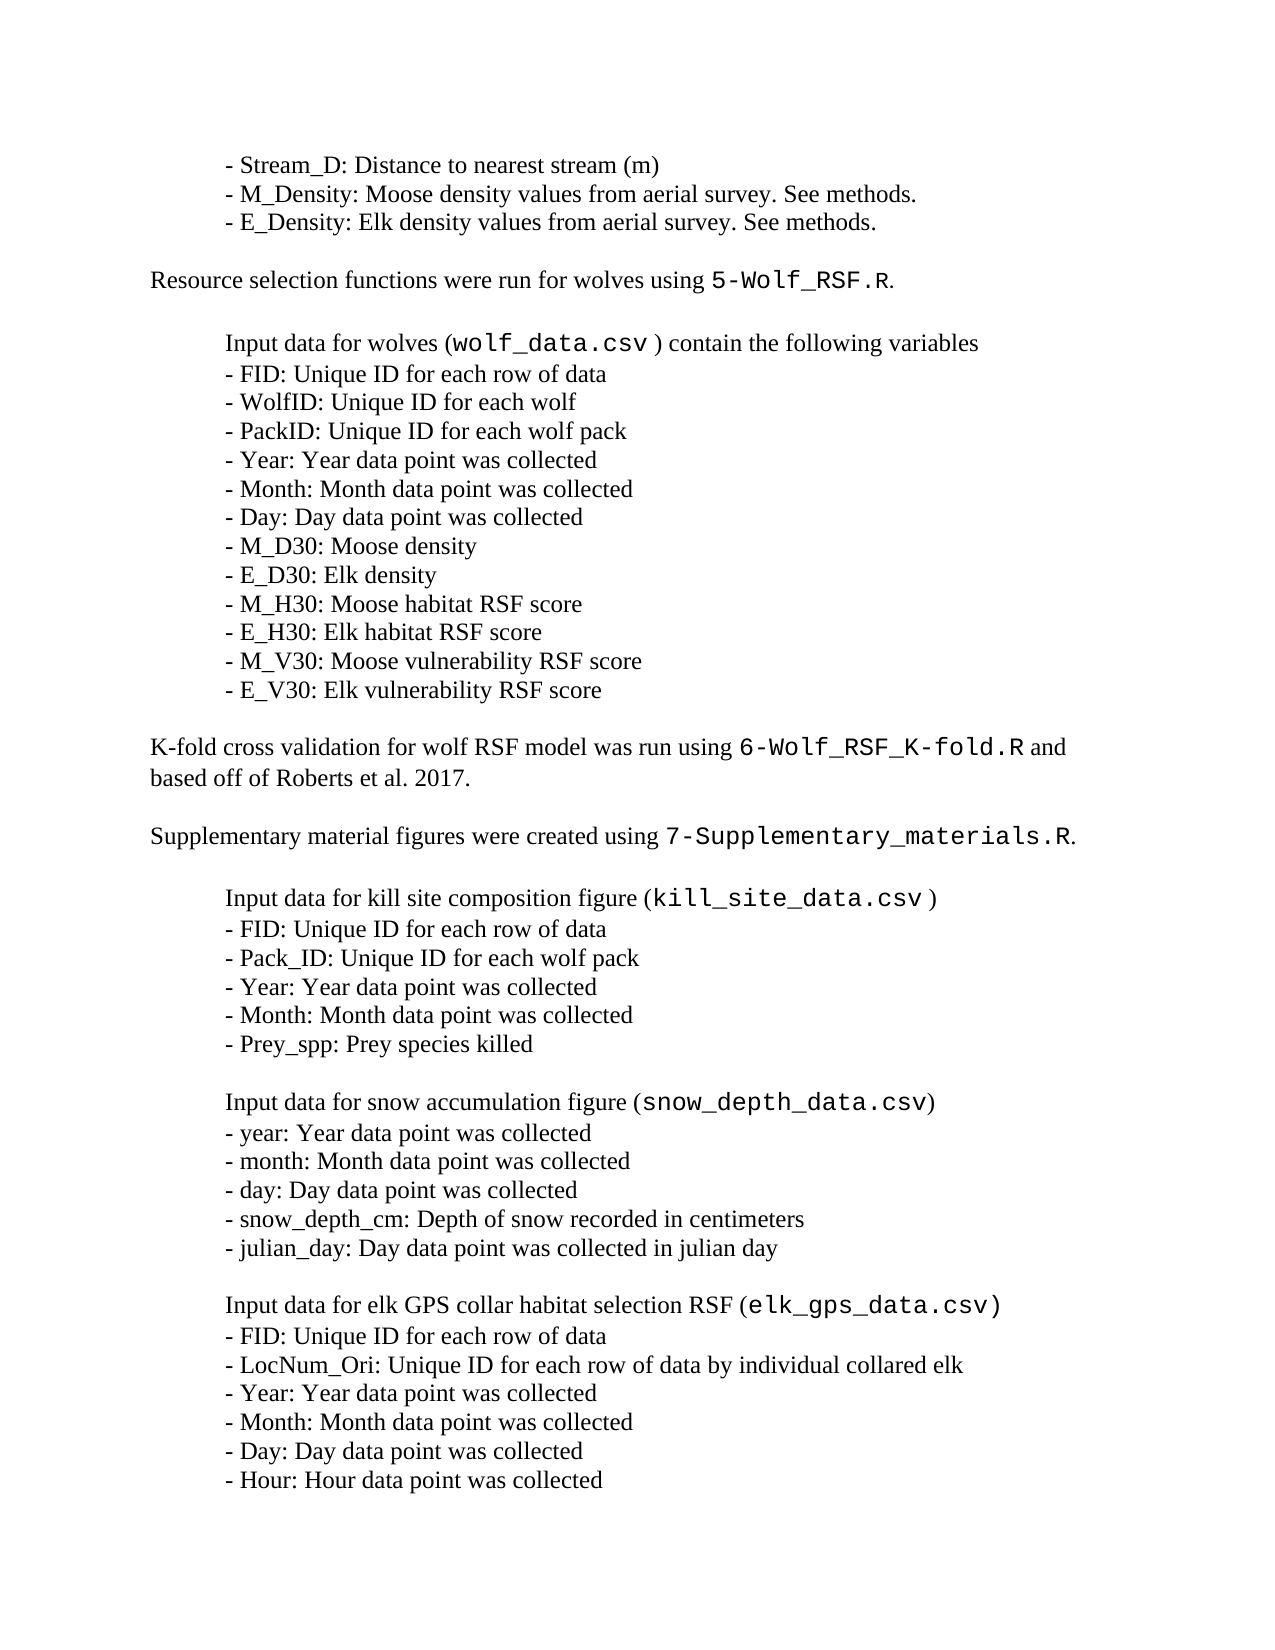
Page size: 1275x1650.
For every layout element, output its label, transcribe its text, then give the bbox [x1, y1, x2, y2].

text - M_V30: Moose vulnerability RSF score [225, 646, 1125, 675]
text - Month: Month data point was collected [225, 474, 1125, 502]
text Supplementary material figures were created using 7-Supplementary_materials.R. [150, 821, 1125, 852]
text - E_V30: Elk vulnerability RSF score [225, 675, 1125, 704]
text - Day: Day data point was collected [150, 1436, 1125, 1465]
text - Day: Day data point was collected [225, 502, 1125, 531]
text - E_H30: Elk habitat RSF score [225, 617, 1125, 646]
text K-fold cross validation for wolf RSF model was run using 6-Wolf_RSF_K-fold.R and based off of Roberts et al. 2017. [150, 732, 1125, 792]
text - FID: Unique ID for each row of data [150, 1321, 1125, 1350]
text Input data for kill site composition figure (kill_site_data.csv ) [225, 883, 1125, 914]
text - snow_depth_cm: Depth of snow recorded in centimeters [150, 1204, 1125, 1233]
text - month: Month data point was collected [150, 1146, 1125, 1175]
text - M_H30: Moose habitat RSF score [225, 589, 1125, 617]
text - E_D30: Elk density [225, 560, 1125, 589]
text - Prey_spp: Prey species killed [150, 1029, 1125, 1058]
text - Stream_D: Distance to nearest stream (m) [225, 150, 1125, 179]
text - WolfID: Unique ID for each wolf [225, 387, 1125, 416]
text - year: Year data point was collected [150, 1118, 1125, 1146]
text - LocNum_Ori: Unique ID for each row of data by individual collared elk [150, 1350, 1125, 1378]
text - E_Density: Elk density values from aerial survey. See methods. [225, 207, 1125, 236]
text - M_D30: Moose density [225, 531, 1125, 560]
text Input data for wolves (wolf_data.csv ) contain the following variables [225, 328, 1125, 359]
text - Year: Year data point was collected [150, 972, 1125, 1001]
text - M_Density: Moose density values from aerial survey. See methods. [225, 179, 1125, 207]
text - Year: Year data point was collected [225, 445, 1125, 474]
text - julian_day: Day data point was collected in julian day [150, 1233, 1125, 1261]
text - FID: Unique ID for each row of data [150, 359, 1125, 387]
text - FID: Unique ID for each row of data [150, 914, 1125, 943]
text Input data for snow accumulation figure (snow_depth_data.csv) [150, 1087, 1125, 1118]
text Input data for elk GPS collar habitat selection RSF (elk_gps_data.csv) [150, 1290, 1125, 1321]
text - Month: Month data point was collected [150, 1001, 1125, 1029]
text - Month: Month data point was collected [150, 1407, 1125, 1436]
text - Hour: Hour data point was collected [150, 1465, 1125, 1493]
text Resource selection functions were run for wolves using 5-Wolf_RSF.R. [150, 265, 1125, 296]
text - Year: Year data point was collected [150, 1378, 1125, 1407]
text - Pack_ID: Unique ID for each wolf pack [150, 943, 1125, 972]
text - day: Day data point was collected [150, 1175, 1125, 1204]
text - PackID: Unique ID for each wolf pack [225, 416, 1125, 445]
